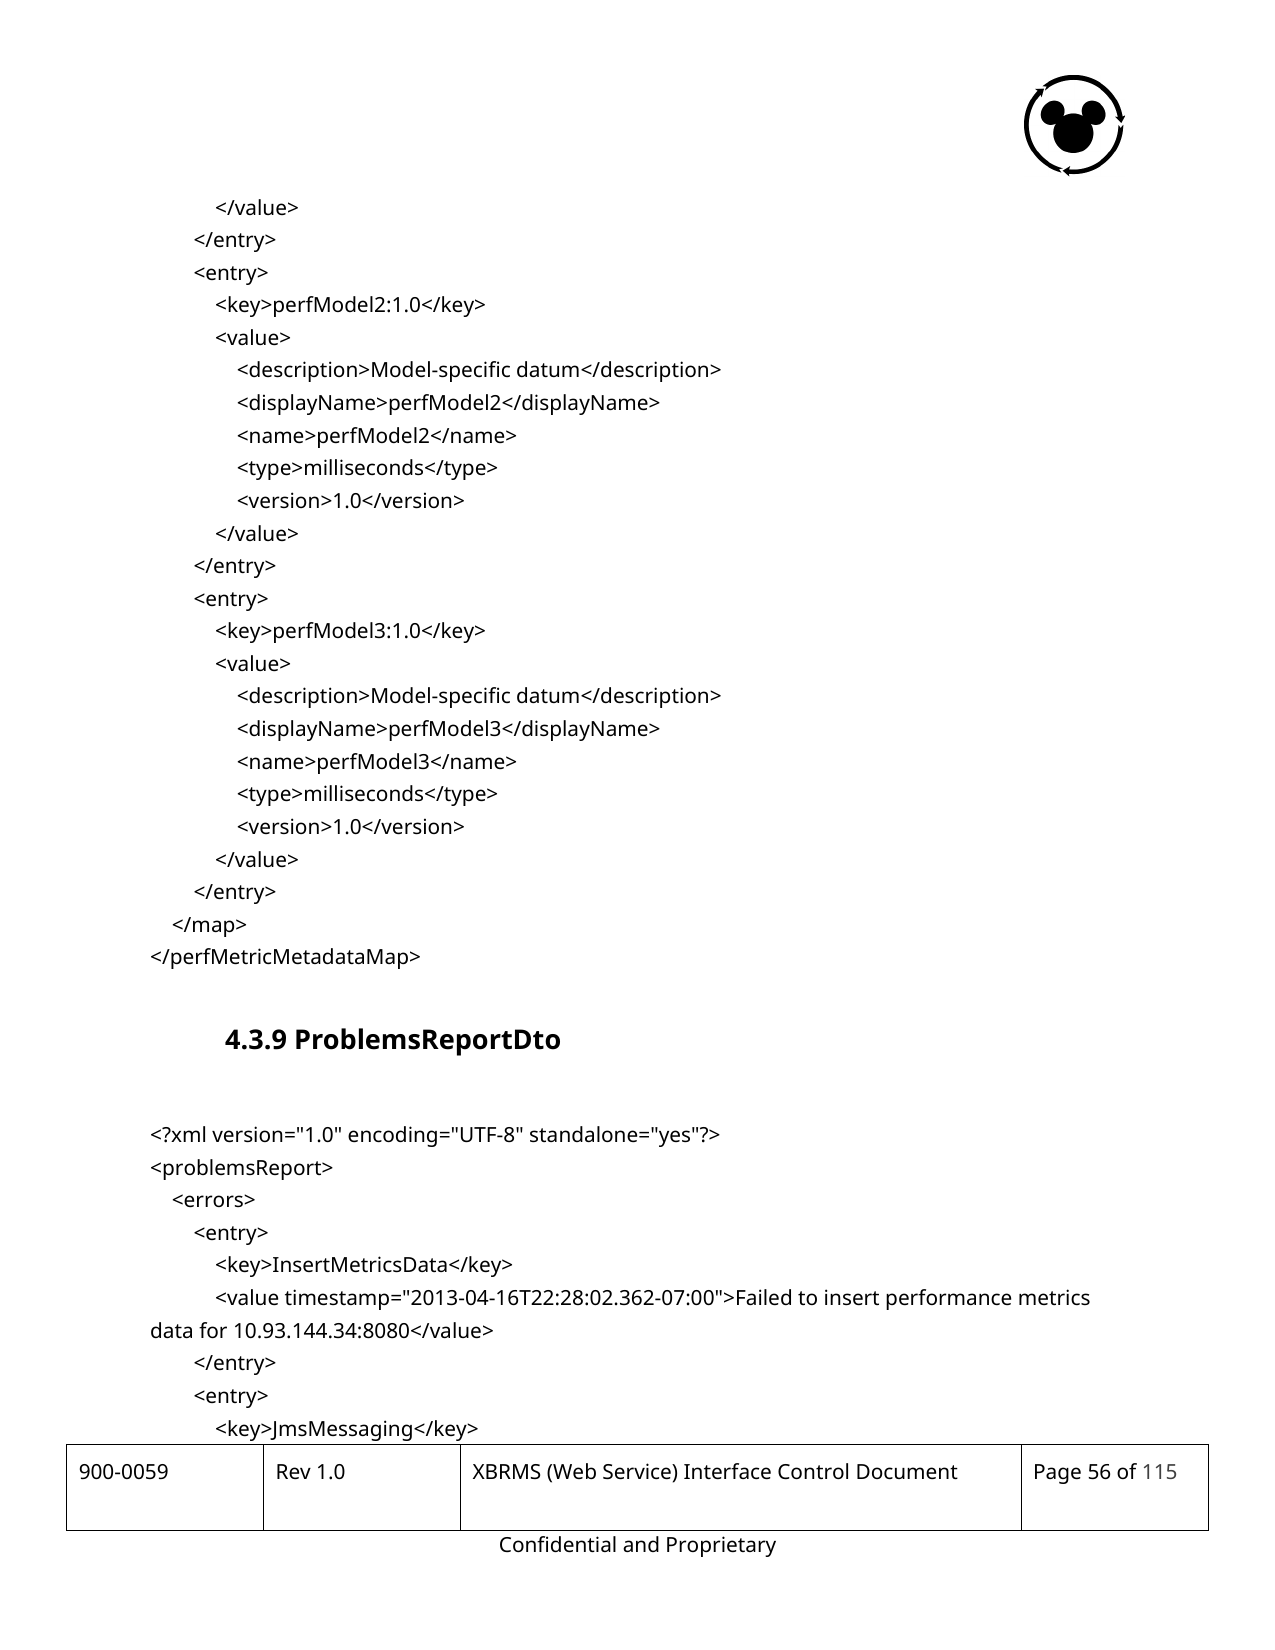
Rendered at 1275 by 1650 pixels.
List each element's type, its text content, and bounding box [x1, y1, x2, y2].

text <key>perfModel3:1.0</key> [150, 616, 1125, 645]
text <key>InsertMetricsData</key> [150, 1251, 1125, 1279]
text <description>Model-specific datum</description> [150, 682, 1125, 710]
text <errors> [150, 1185, 1125, 1214]
text <problemsReport> [150, 1153, 1125, 1181]
text <entry> [150, 258, 1125, 286]
text <displayName>perfModel2</displayName> [150, 388, 1125, 417]
text <value timestamp="2013-04-16T22:28:02.362-07:00">Failed to insert performance metrics data for 10.93.144.34:8080</value> [150, 1283, 1125, 1344]
text </value> [150, 519, 1125, 547]
text <description>Model-specific datum</description> [150, 356, 1125, 384]
text </entry> [150, 551, 1125, 580]
picture [1023, 75, 1125, 177]
text </entry> [150, 225, 1125, 254]
text <type>milliseconds</type> [150, 779, 1125, 808]
text </map> [150, 910, 1125, 938]
text <version>1.0</version> [150, 812, 1125, 841]
text <entry> [150, 1218, 1125, 1246]
text </entry> [150, 877, 1125, 906]
text </perfMetricMetadataMap> [150, 942, 1125, 971]
text </value> [150, 193, 1125, 221]
text <?xml version="1.0" encoding="UTF-8" standalone="yes"?> [150, 1120, 1125, 1149]
text <entry> [150, 584, 1125, 612]
text <displayName>perfModel3</displayName> [150, 714, 1125, 743]
text <version>1.0</version> [150, 486, 1125, 514]
text </entry> [150, 1348, 1125, 1377]
text <value> [150, 323, 1125, 351]
text <key>JmsMessaging</key> [150, 1414, 1125, 1442]
subtitle ProblemsReportDto [225, 1020, 1125, 1057]
text <name>perfModel3</name> [150, 747, 1125, 775]
text <type>milliseconds</type> [150, 453, 1125, 482]
text </value> [150, 845, 1125, 873]
text <value> [150, 649, 1125, 677]
text <name>perfModel2</name> [150, 421, 1125, 449]
text <key>perfModel2:1.0</key> [150, 290, 1125, 319]
text <entry> [150, 1381, 1125, 1409]
